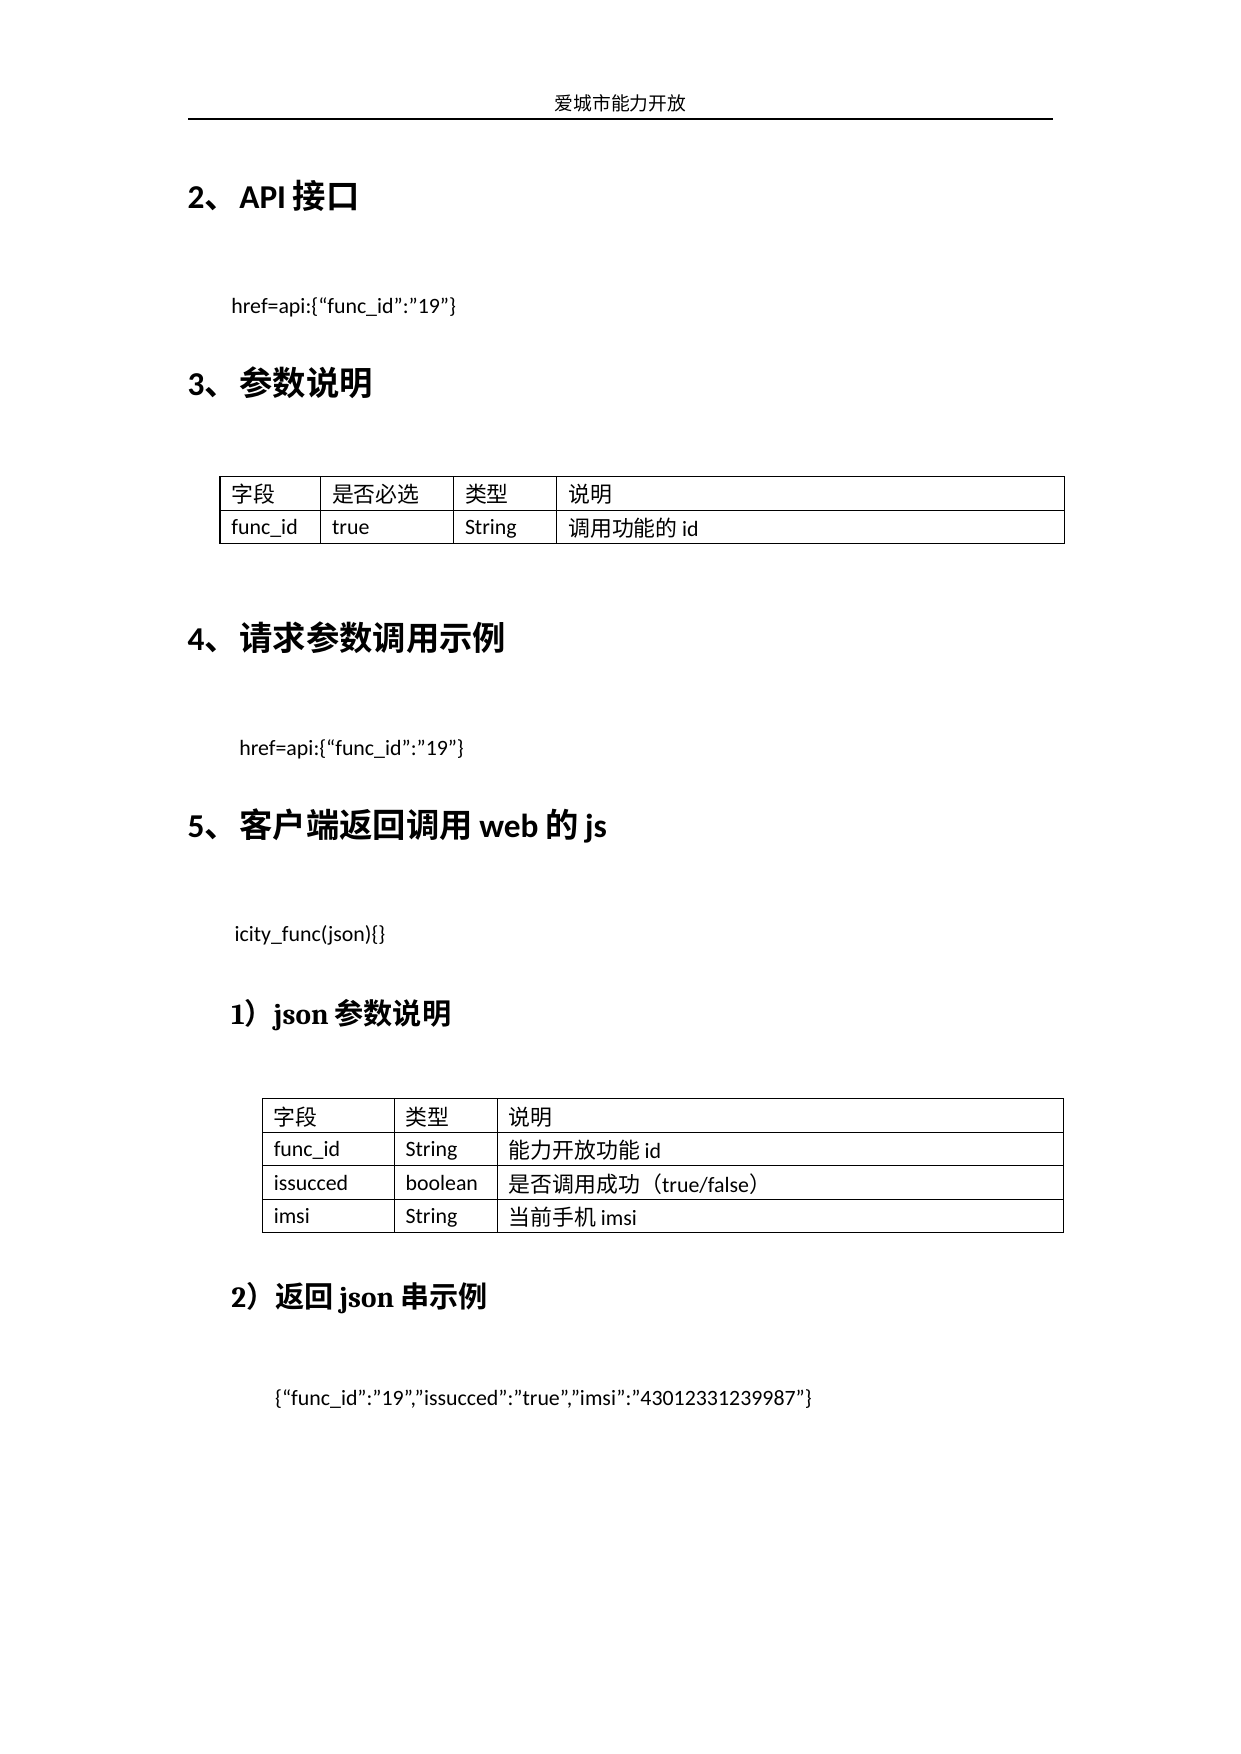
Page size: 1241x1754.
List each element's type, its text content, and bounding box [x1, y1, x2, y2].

list icity_func(json){} [234, 918, 1053, 950]
table_cell String [395, 1133, 497, 1165]
table_cell 能力开放功能id [498, 1133, 1063, 1165]
table_header 是否必选 [321, 477, 453, 509]
subtitle 1）json参数说明 [187, 979, 1053, 1044]
table_cell func_id [263, 1133, 394, 1165]
table_header 说明 [557, 477, 1064, 509]
text href=api:{“func_id”:”19”} [231, 289, 1053, 322]
table_header 字段 [221, 477, 320, 509]
table_cell issucced [263, 1166, 394, 1199]
subtitle 2）返回json串示例 [187, 1262, 1053, 1327]
table_header 类型 [395, 1099, 497, 1132]
table_cell String [454, 511, 556, 543]
list href=api:{“func_id”:”19”} [239, 731, 1053, 763]
table_header 类型 [454, 477, 556, 509]
table_cell String [395, 1200, 497, 1232]
table_cell imsi [263, 1200, 394, 1232]
subtitle 客户端返回调用web的js [187, 790, 1053, 855]
table_header 说明 [498, 1099, 1063, 1132]
table_cell boolean [395, 1166, 497, 1199]
list {“func_id”:”19”,”issucced”:”true”,”imsi”:”43012331239987”} [234, 1381, 1053, 1414]
table_cell 当前手机imsi [498, 1200, 1063, 1232]
table_cell 调用功能的id [557, 511, 1064, 543]
table_cell func_id [221, 511, 320, 543]
subtitle 参数说明 [187, 349, 1053, 414]
table_header 字段 [263, 1099, 394, 1132]
subtitle 请求参数调用示例 [187, 604, 1053, 669]
table_cell true [321, 511, 453, 543]
table_cell 是否调用成功（true/false） [498, 1166, 1063, 1199]
subtitle API接口 [187, 162, 1053, 227]
